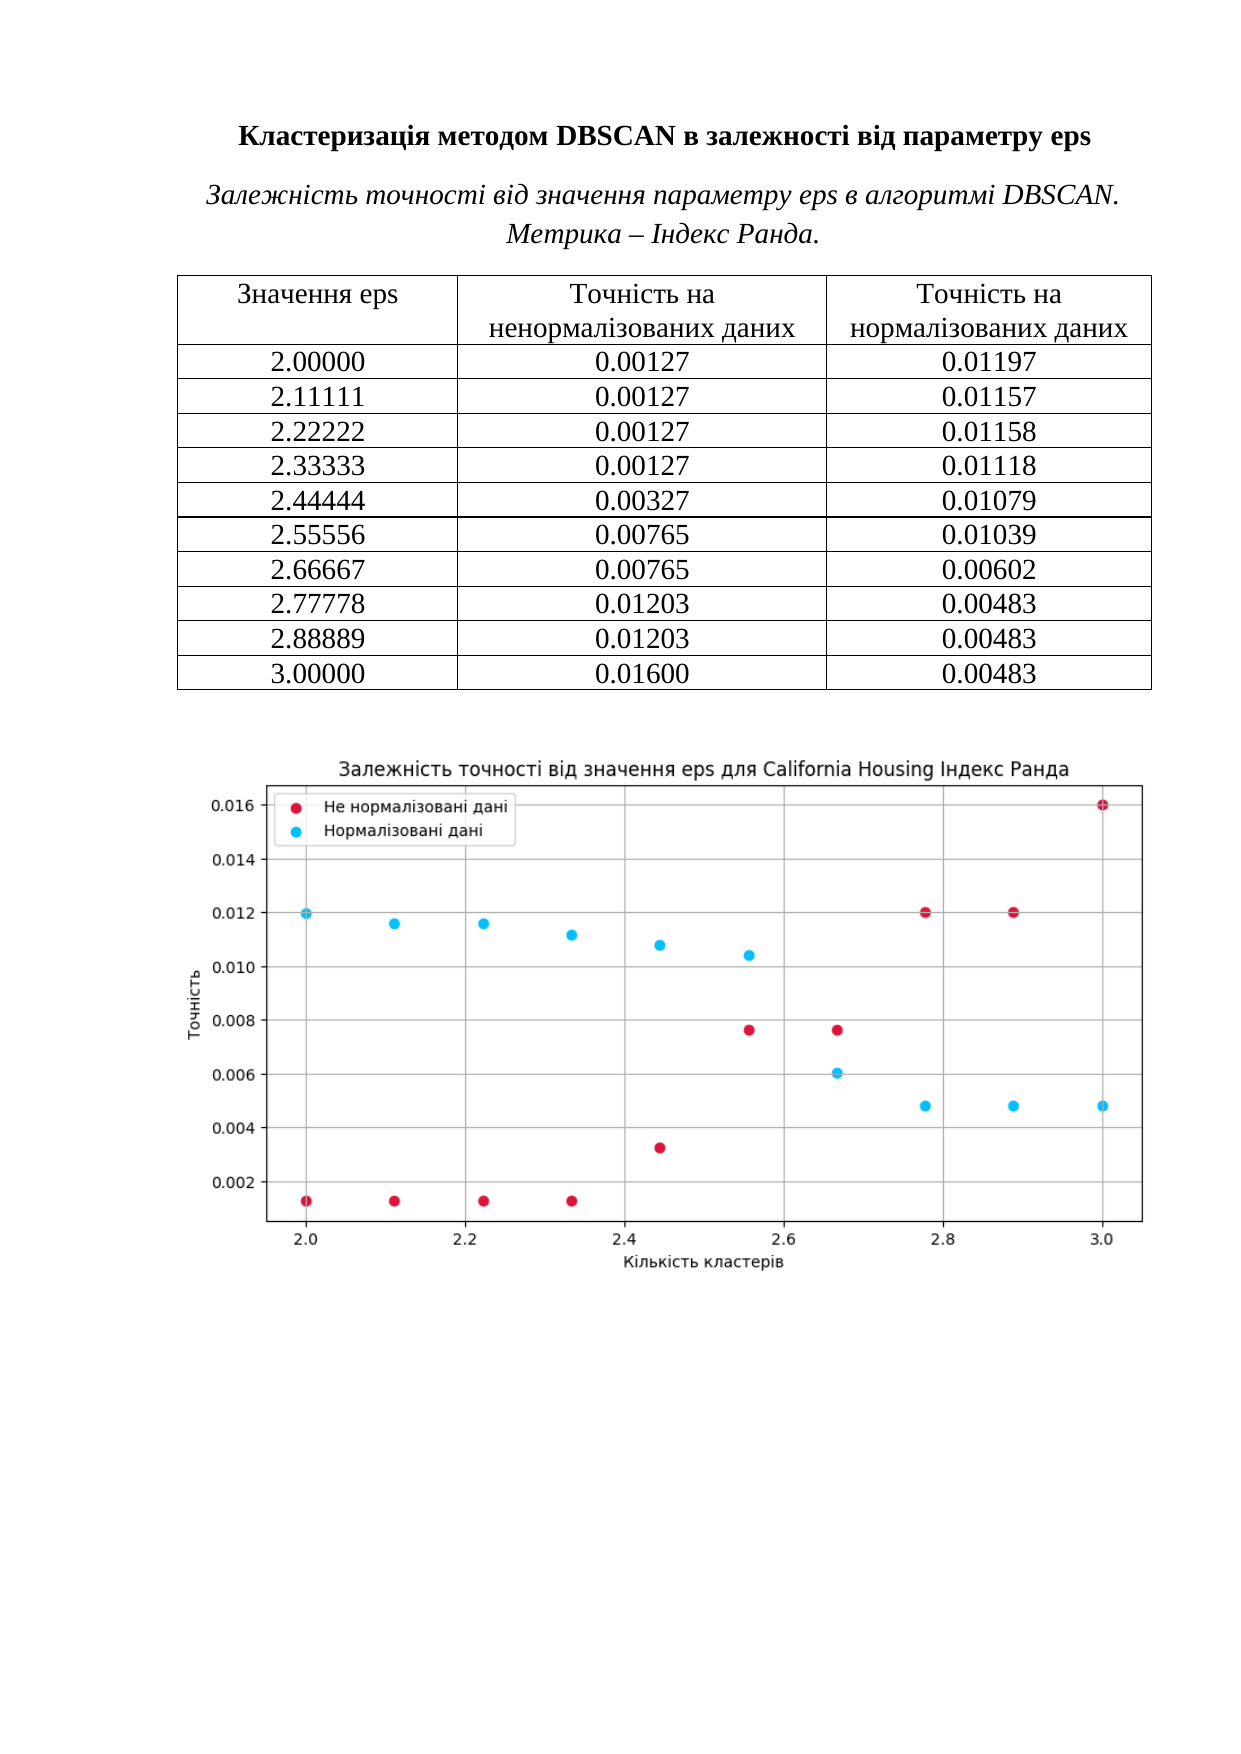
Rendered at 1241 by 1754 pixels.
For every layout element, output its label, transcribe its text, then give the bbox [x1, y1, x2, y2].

table_cell 0.00127 [458, 345, 826, 378]
table_cell 0.01039 [827, 518, 1151, 551]
table_header Точність на ненормалізованих даних [458, 276, 826, 343]
table_cell 0.01197 [827, 345, 1151, 378]
table_cell 0.01157 [827, 379, 1151, 413]
table_cell 0.01118 [827, 448, 1151, 482]
table_cell 0.00483 [827, 621, 1151, 655]
table_cell 0.00483 [827, 656, 1151, 689]
table_cell 0.00765 [458, 518, 826, 551]
table_cell 0.00127 [458, 448, 826, 482]
table_cell 0.00127 [458, 414, 826, 447]
table_cell 2.88889 [178, 621, 457, 655]
table_cell 0.00127 [458, 379, 826, 413]
table_cell 0.00483 [827, 587, 1151, 620]
text Залежність точності від значення параметру eps в алгоритмі DBSCAN. Метрика – Індекс Ранда. [177, 177, 1152, 249]
table_cell 2.55556 [178, 518, 457, 551]
table_cell 3.00000 [178, 656, 457, 689]
table_cell 2.66667 [178, 552, 457, 586]
table_cell 2.11111 [178, 379, 457, 413]
table_header Точність на нормалізованих даних [827, 276, 1151, 343]
table_cell 0.00765 [458, 552, 826, 586]
table_cell 2.77778 [178, 587, 457, 620]
table_cell 2.22222 [178, 414, 457, 447]
table_cell 0.00327 [458, 483, 826, 516]
table_cell 0.01600 [458, 656, 826, 689]
table_cell 0.01079 [827, 483, 1151, 516]
picture [177, 749, 1152, 1281]
table_cell 0.01203 [458, 587, 826, 620]
text Кластеризація методом DBSCAN в залежності від параметру eps [177, 118, 1152, 152]
table_cell 2.00000 [178, 345, 457, 378]
table_cell 0.00602 [827, 552, 1151, 586]
table_cell 2.33333 [178, 448, 457, 482]
table_cell 0.01203 [458, 621, 826, 655]
table_cell 2.44444 [178, 483, 457, 516]
table_cell 0.01158 [827, 414, 1151, 447]
table_header Значення eps [178, 276, 457, 343]
